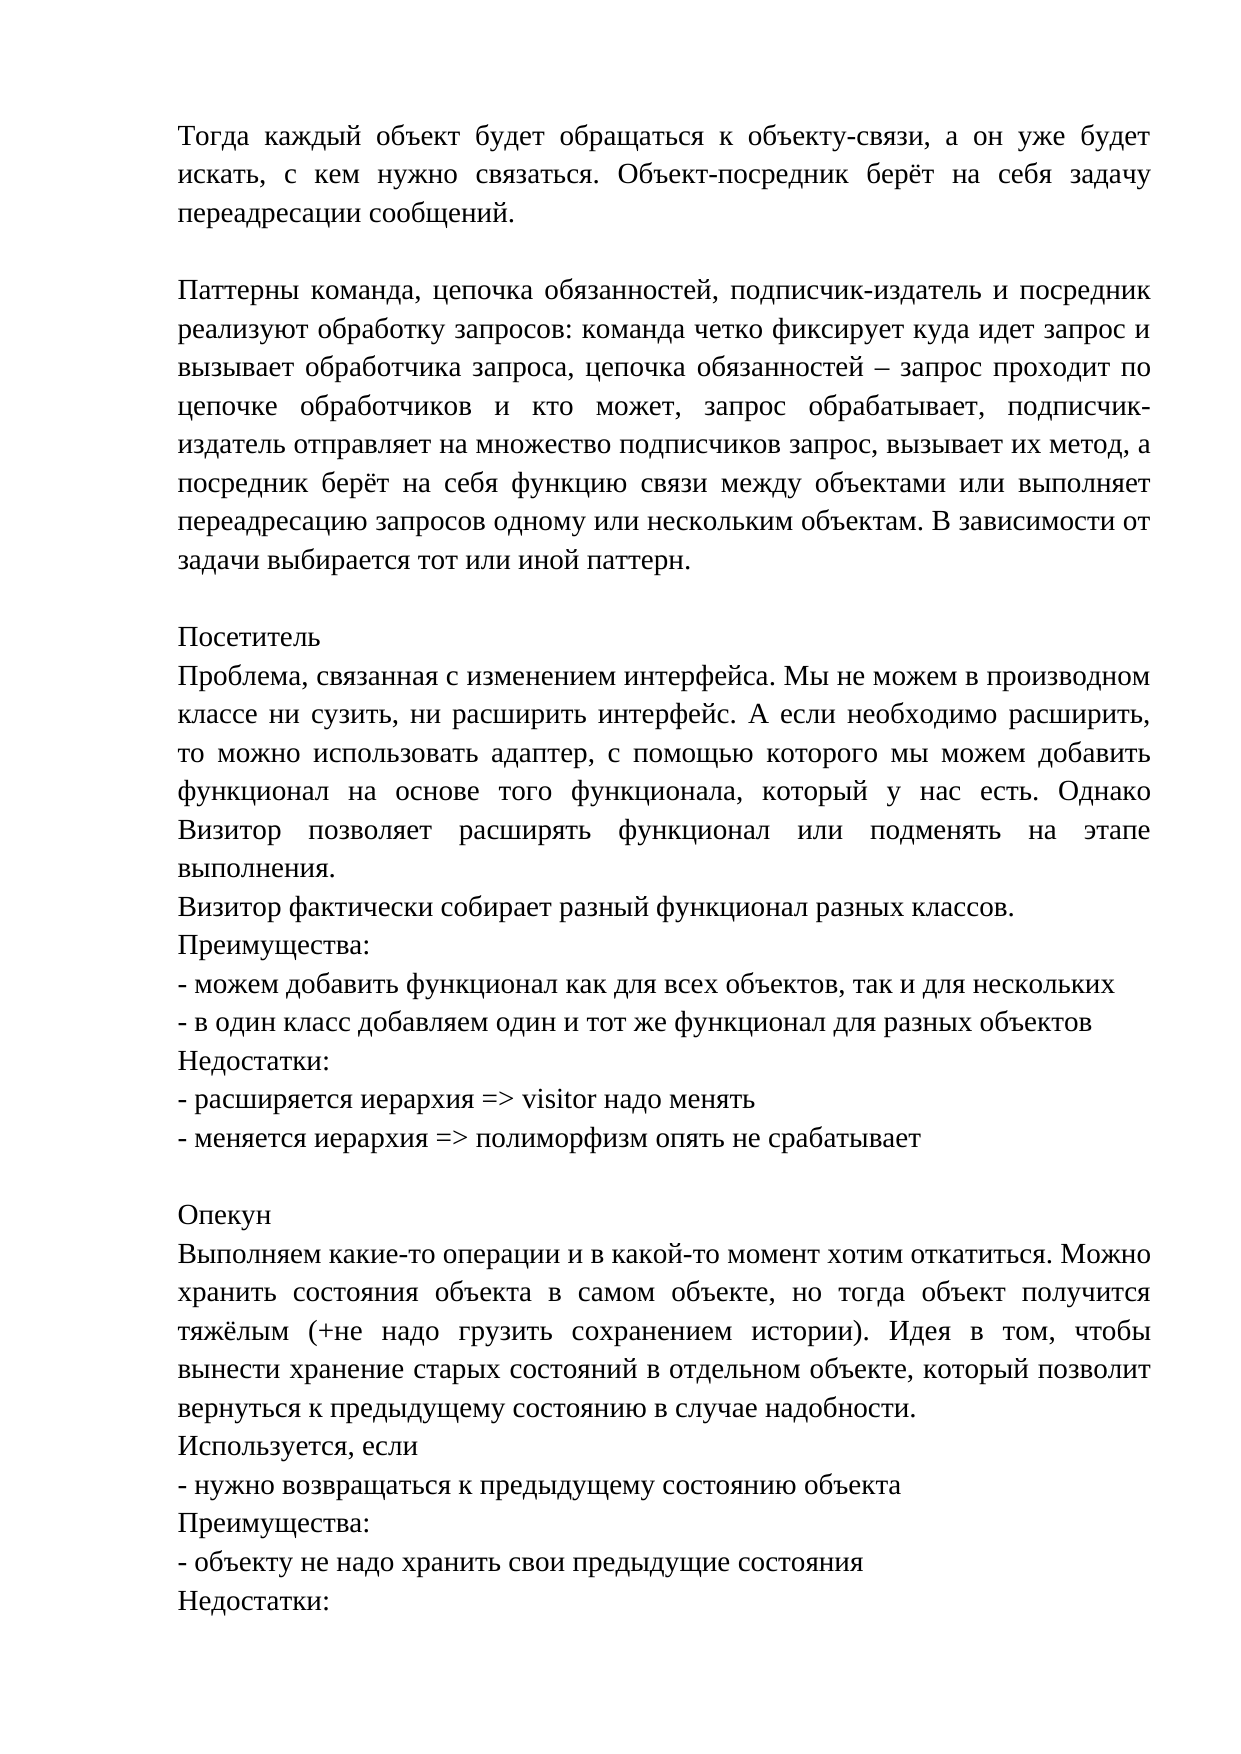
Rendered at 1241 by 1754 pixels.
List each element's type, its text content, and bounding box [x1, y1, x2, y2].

text Используется, если [177, 1428, 1152, 1462]
text Опекун [177, 1197, 1152, 1231]
text - в один класс добавляем один и тот же функционал для разных объектов [177, 1004, 1152, 1038]
text Преимущества: [177, 1506, 1152, 1539]
text Тогда каждый объект будет обращаться к объекту-связи, а он уже будет искать, с кем нужно связаться. Объект-посредник берёт на себя задачу переадресации сообщений. [177, 118, 1152, 229]
text Посетитель [177, 619, 1152, 653]
text Паттерны команда, цепочка обязанностей, подписчик-издатель и посредник реализуют обработку запросов: команда четко фиксирует куда идет запрос и вызывает обработчика запроса, цепочка обязанностей – запрос проходит по цепочке обработчиков и кто может, запрос обрабатывает, подписчик-издатель отправляет на множество подписчиков запрос, вызывает их метод, а посредник берёт на себя функцию связи между объектами или выполняет переадресацию запросов одному или нескольким объектам. В зависимости от задачи выбирается тот или иной паттерн. [177, 272, 1152, 576]
text - меняется иерархия => полиморфизм опять не срабатывает [177, 1120, 1152, 1154]
text - нужно возвращаться к предыдущему состоянию объекта [177, 1467, 1152, 1501]
text - можем добавить функционал как для всех объектов, так и для нескольких [177, 966, 1152, 999]
text Недостатки: [177, 1583, 1152, 1616]
text Выполняем какие-то операции и в какой-то момент хотим откатиться. Можно хранить состояния объекта в самом объекте, но тогда объект получится тяжёлым (+не надо грузить сохранением истории). Идея в том, чтобы вынести хранение старых состояний в отдельном объекте, который позволит вернуться к предыдущему состоянию в случае надобности. [177, 1236, 1152, 1423]
text - объекту не надо хранить свои предыдущие состояния [177, 1544, 1152, 1578]
text - расширяется иерархия => visitor надо менять [177, 1082, 1152, 1115]
text Визитор фактически собирает разный функционал разных классов. [177, 889, 1152, 922]
text Проблема, связанная с изменением интерфейса. Мы не можем в производном классе ни сузить, ни расширить интерфейс. А если необходимо расширить, то можно использовать адаптер, с помощью которого мы можем добавить функционал на основе того функционала, который у нас есть. Однако Визитор позволяет расширять функционал или подменять на этапе выполнения. [177, 658, 1152, 884]
text Преимущества: [177, 927, 1152, 961]
text Недостатки: [177, 1043, 1152, 1077]
